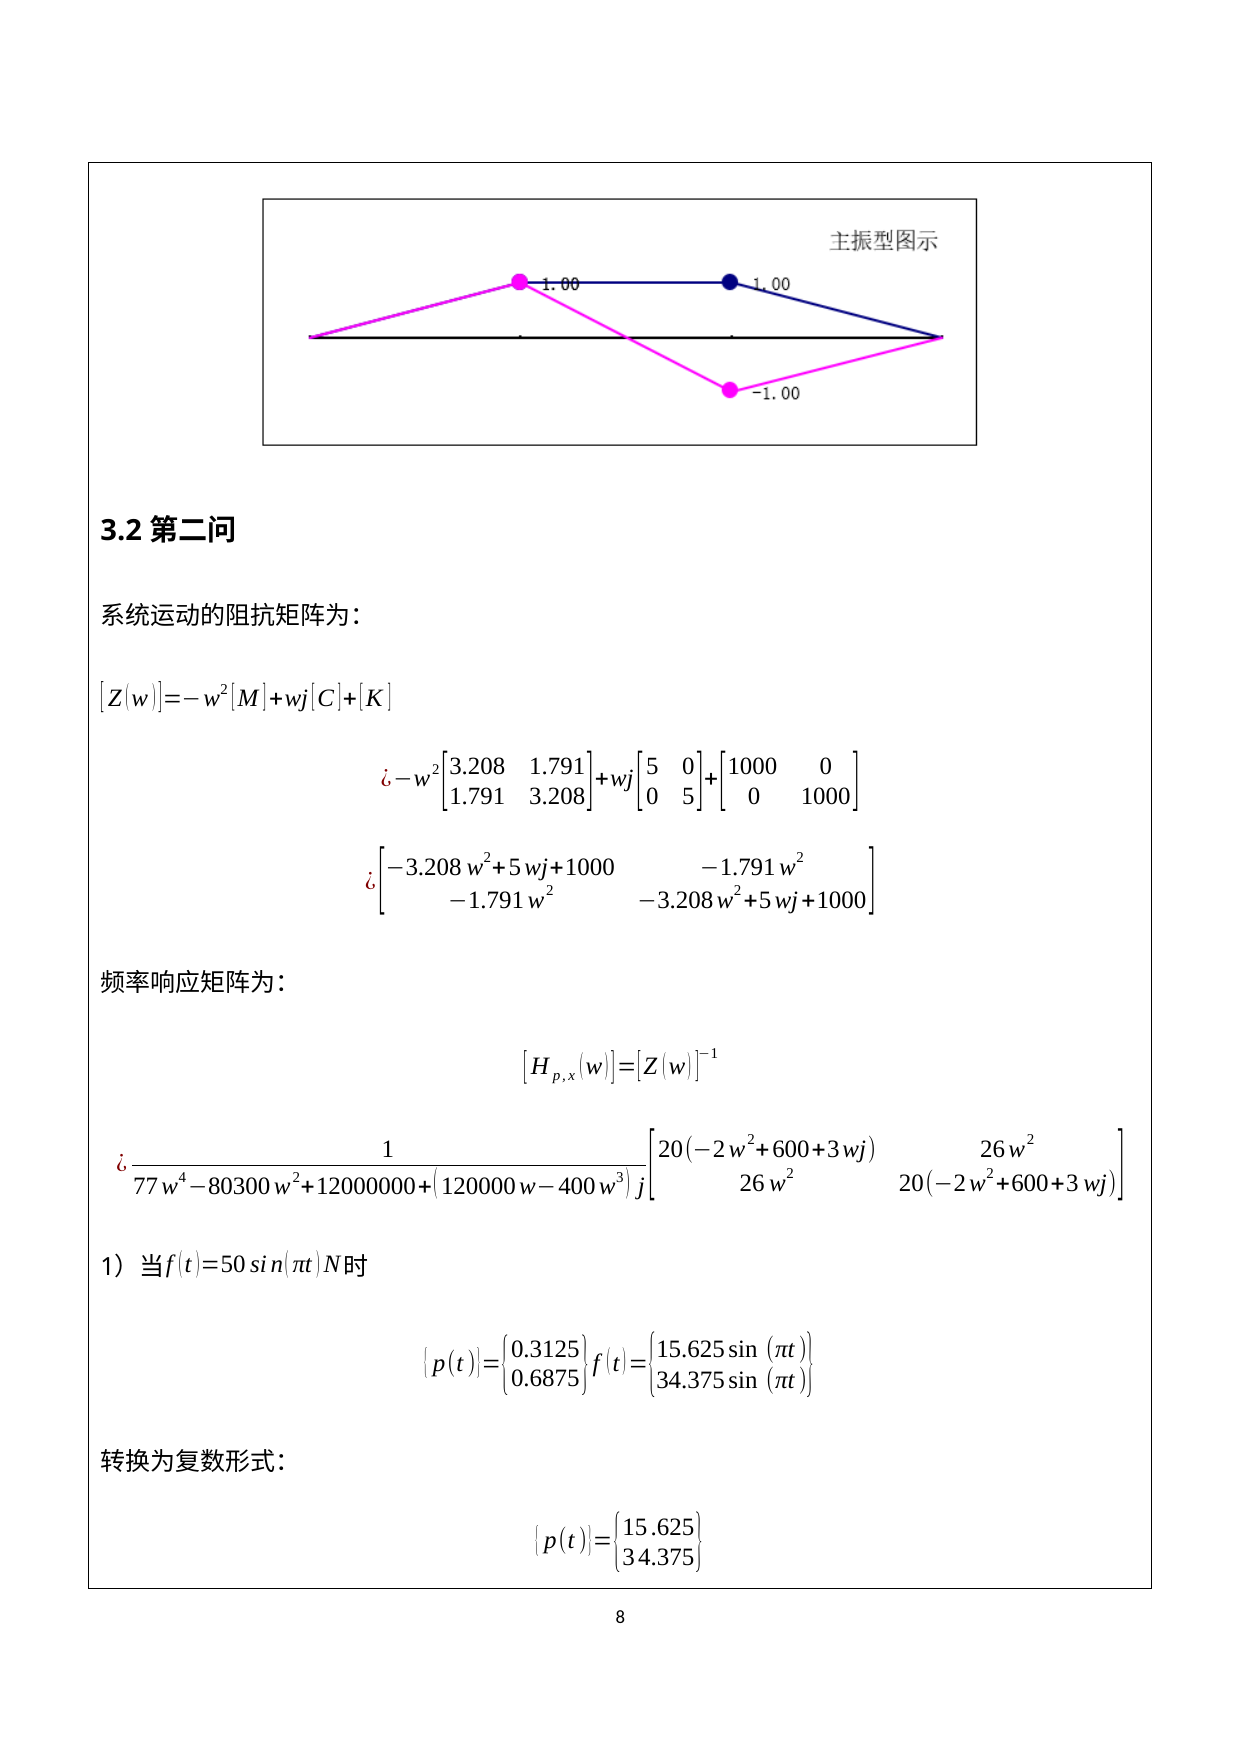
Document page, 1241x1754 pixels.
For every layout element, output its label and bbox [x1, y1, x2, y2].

picture [245, 181, 995, 461]
table_header [89, 163, 1151, 1587]
